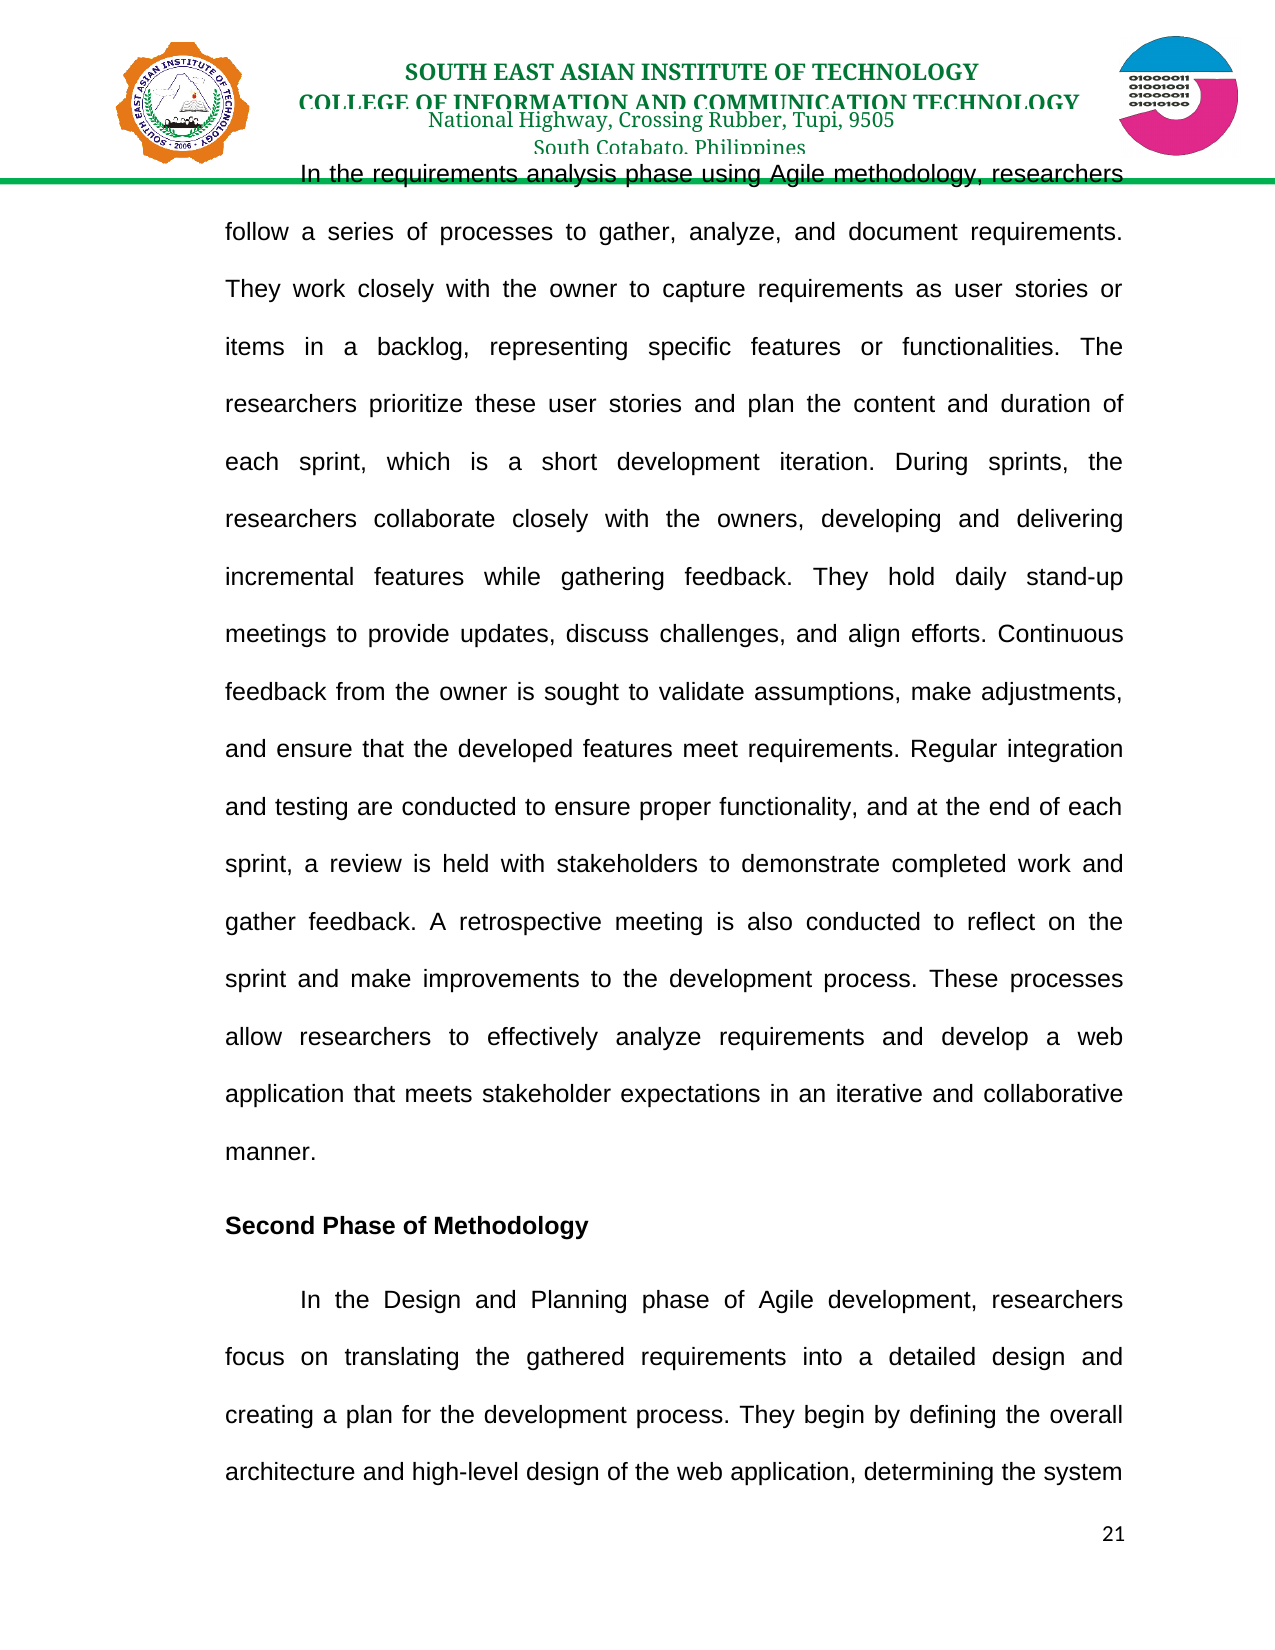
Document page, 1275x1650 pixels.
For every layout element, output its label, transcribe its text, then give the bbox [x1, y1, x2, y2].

picture [1119, 36, 1241, 158]
picture [115, 42, 250, 164]
text Second Phase of Methodology [225, 1211, 1125, 1239]
text In the requirements analysis phase using Agile methodology, researchers follow a series of processes to gather, analyze, and document requirements. They work closely with the owner to capture requirements as user stories or items in a backlog, representing specific features or functionalities. The researchers prioritize these user stories and plan the content and duration of each sprint, which is a short development iteration. During sprints, the researchers collaborate closely with the owners, developing and delivering incremental features while gathering feedback. They hold daily stand-up meetings to provide updates, discuss challenges, and align efforts. Continuous feedback from the owner is sought to validate assumptions, make adjustments, and ensure that the developed features meet requirements. Regular integration and testing are conducted to ensure proper functionality, and at the end of each sprint, a review is held with stakeholders to demonstrate completed work and gather feedback. A retrospective meeting is also conducted to reflect on the sprint and make improvements to the development process. These processes allow researchers to effectively analyze requirements and develop a web application that meets stakeholder expectations in an iterative and collaborative manner. [225, 159, 1125, 1165]
